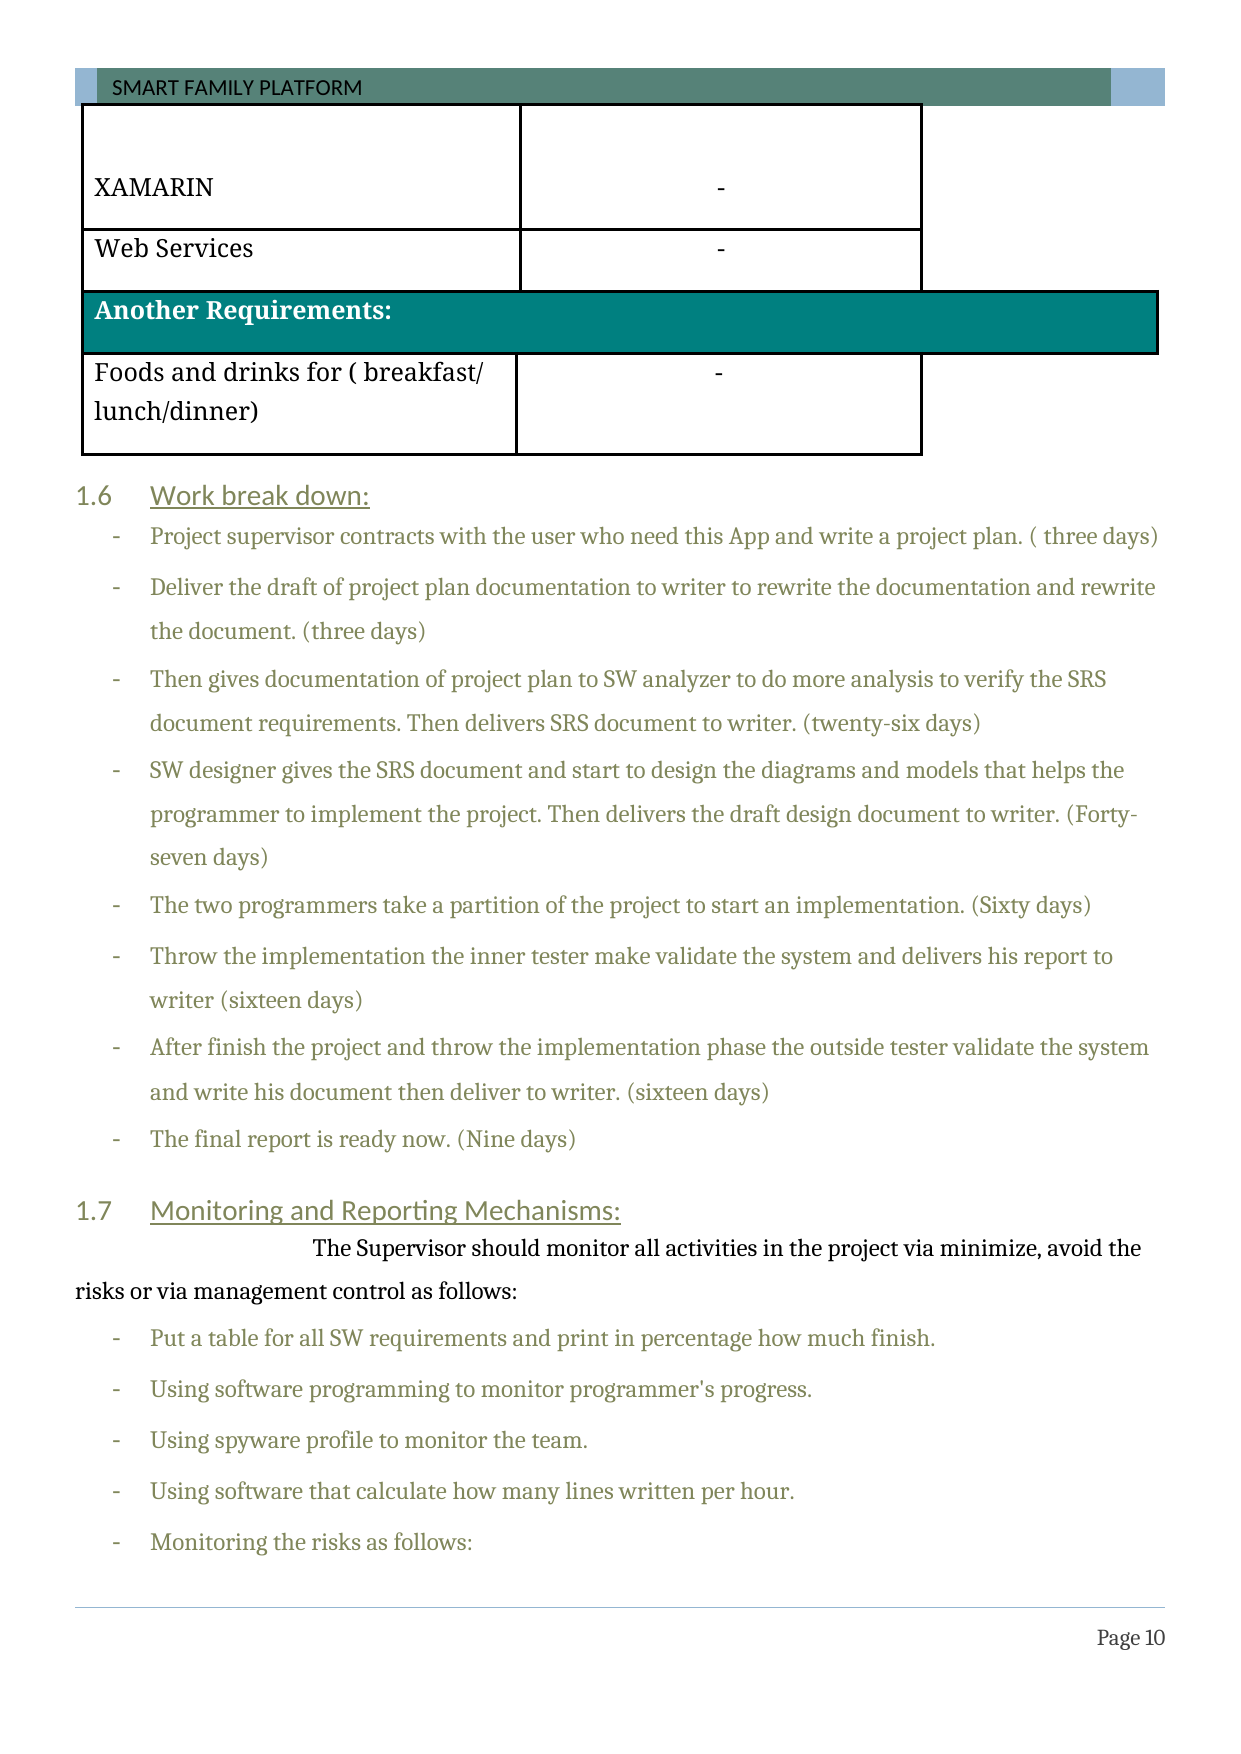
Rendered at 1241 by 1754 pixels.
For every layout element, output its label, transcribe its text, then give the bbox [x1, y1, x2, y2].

table_cell Web Services [84, 231, 519, 290]
table_cell - [522, 231, 920, 290]
list Deliver the draft of project plan documentation to writer to rewrite the documentation and rewrite the document. (three days) [112, 569, 1165, 646]
list SW designer gives the SRS document and start to design the diagrams and models that helps the programmer to implement the project. Then delivers the draft design document to writer. (Forty-seven days) [112, 752, 1165, 872]
list Put a table for all SW requirements and print in percentage how much finish. [112, 1320, 1165, 1354]
list Using software that calculate how many lines written per hour. [112, 1473, 1165, 1507]
list After finish the project and throw the implementation phase the outside tester validate the system and write his document then deliver to writer. (sixteen days) [112, 1029, 1165, 1106]
subtitle Monitoring and Reporting Mechanisms: [75, 1192, 1165, 1228]
list Then gives documentation of project plan to SW analyzer to do more analysis to verify the SRS document requirements. Then delivers SRS document to writer. (twenty-six days) [112, 660, 1165, 737]
list Using software programming to monitor programmer's progress. [112, 1371, 1165, 1405]
text The Supervisor should monitor all activities in the project via minimize, avoid the risks or via management control as follows: [75, 1233, 1165, 1305]
table_cell - [522, 106, 920, 228]
list The two programmers take a partition of the project to start an implementation. (Sixty days) [112, 886, 1165, 921]
subtitle Work break down: [75, 477, 1165, 512]
table_cell Foods and drinks for ( breakfast/ lunch/dinner) [84, 355, 515, 453]
list Using spyware profile to monitor the team. [112, 1422, 1165, 1456]
list Project supervisor contracts with the user who need this App and write a project plan. ( three days) [112, 518, 1165, 552]
table_cell - [518, 355, 920, 453]
table_cell Another Requirements: [84, 293, 1156, 352]
list Throw the implementation the inner tester make validate the system and delivers his report to writer (sixteen days) [112, 937, 1165, 1015]
list Monitoring the risks as follows: [112, 1524, 1165, 1558]
table_cell XAMARIN [84, 106, 519, 228]
list The final report is ready now. (Nine days) [112, 1121, 1165, 1155]
